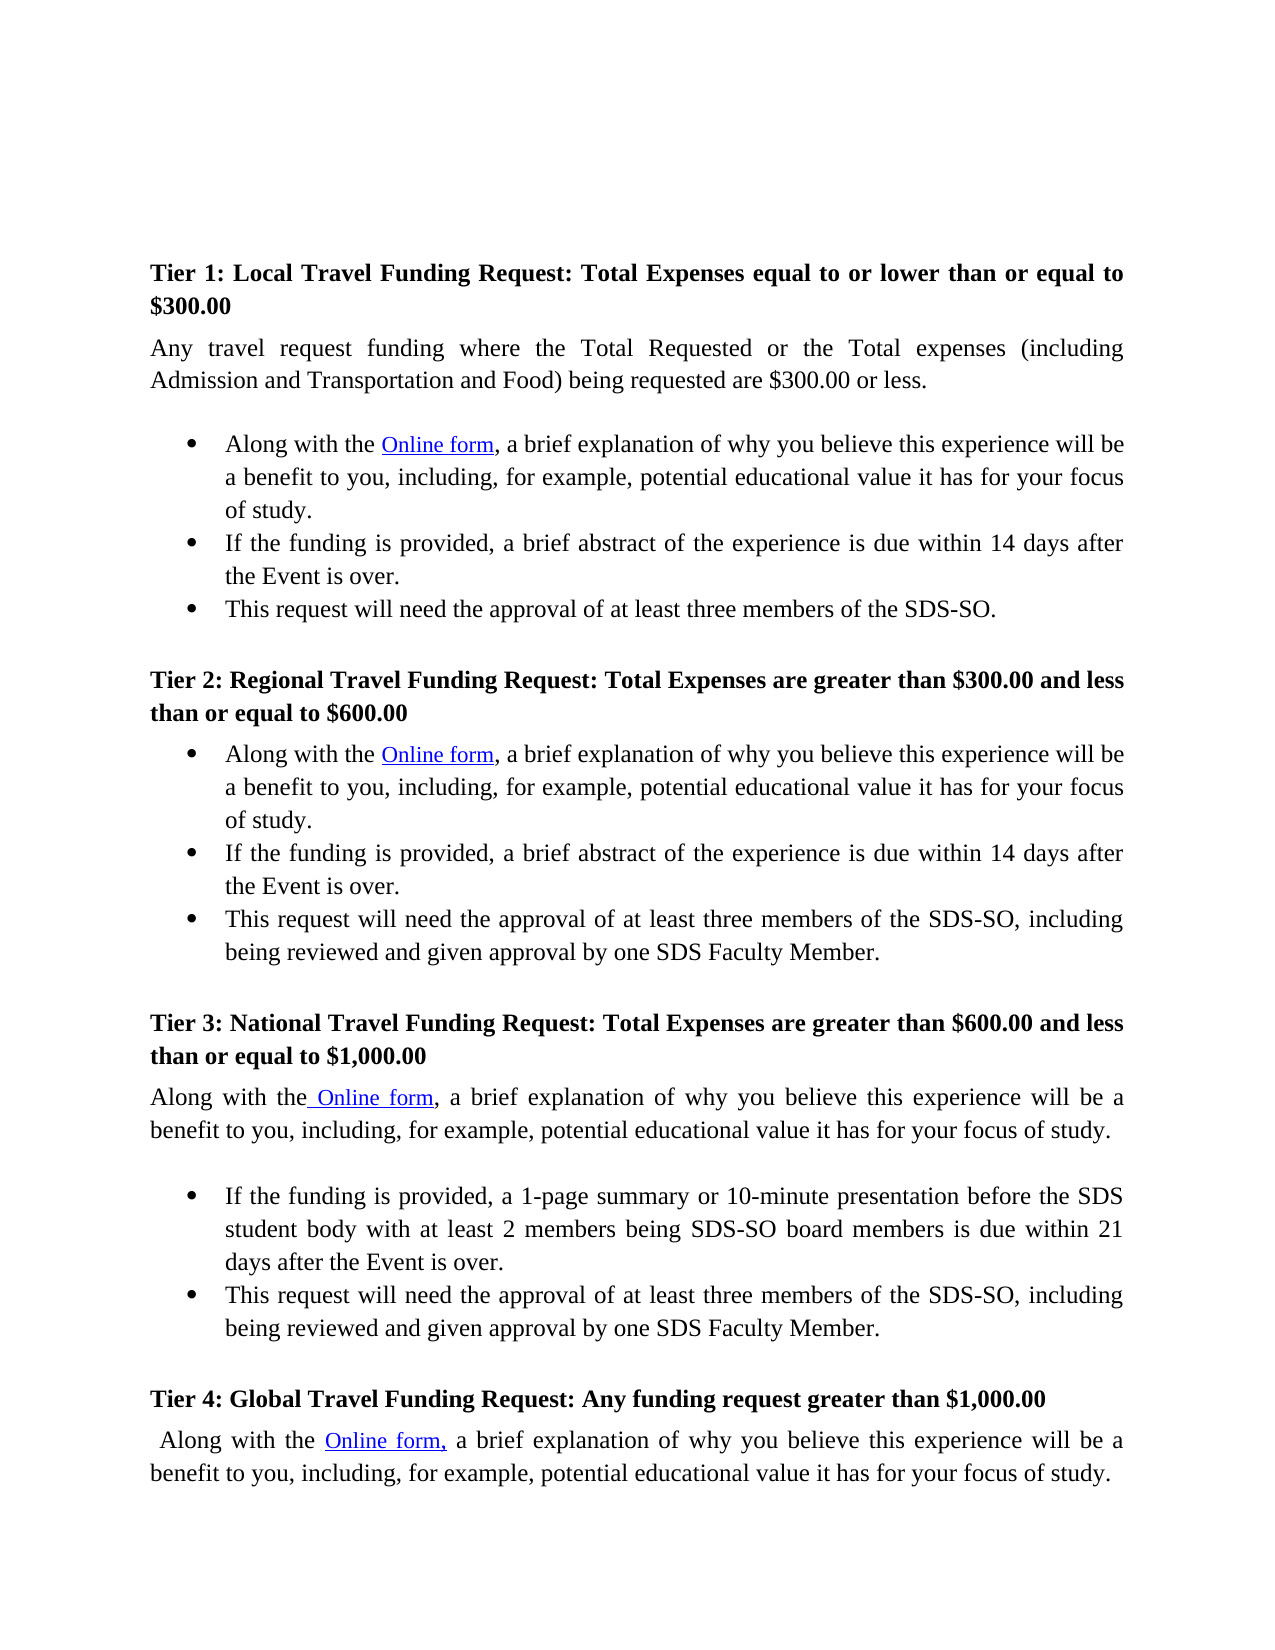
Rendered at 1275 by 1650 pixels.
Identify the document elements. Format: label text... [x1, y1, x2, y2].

text Along with the Online form, a brief explanation of why you believe this experience will be a benefit to you, including, for example, potential educational value it has for your focus of study. [150, 1425, 1125, 1487]
list This request will need the approval of at least three members of the SDS-SO, including being reviewed and given approval by one SDS Faculty Member. [187, 904, 1125, 966]
list If the funding is provided, a brief abstract of the experience is due within 14 days after the Event is over. [187, 528, 1125, 590]
list If the funding is provided, a brief abstract of the experience is due within 14 days after the Event is over. [187, 838, 1125, 900]
list This request will need the approval of at least three members of the SDS-SO. [187, 594, 1125, 623]
text Any travel request funding where the Total Requested or the Total expenses (including Admission and Transportation and Food) being requested are $300.00 or less. [150, 333, 1125, 394]
subtitle Tier 1: Local Travel Funding Request: Total Expenses equal to or lower than or equal to $300.00 [150, 258, 1125, 320]
subtitle Tier 4: Global Travel Funding Request: Any funding request greater than $1,000.00 [150, 1384, 1125, 1413]
text Along with the Online form, a brief explanation of why you believe this experience will be a benefit to you, including, for example, potential educational value it has for your focus of study. [150, 1082, 1125, 1144]
subtitle Tier 3: National Travel Funding Request: Total Expenses are greater than $600.00 and less than or equal to $1,000.00 [150, 1008, 1125, 1070]
list Along with the Online form, a brief explanation of why you believe this experience will be a benefit to you, including, for example, potential educational value it has for your focus of study. [187, 429, 1125, 524]
list This request will need the approval of at least three members of the SDS-SO, including being reviewed and given approval by one SDS Faculty Member. [187, 1280, 1125, 1342]
subtitle Tier 2: Regional Travel Funding Request: Total Expenses are greater than $300.00 and less than or equal to $600.00 [150, 665, 1125, 727]
list Along with the Online form, a brief explanation of why you believe this experience will be a benefit to you, including, for example, potential educational value it has for your focus of study. [187, 739, 1125, 834]
list If the funding is provided, a 1-page summary or 10-minute presentation before the SDS student body with at least 2 members being SDS-SO board members is due within 21 days after the Event is over. [187, 1181, 1125, 1276]
